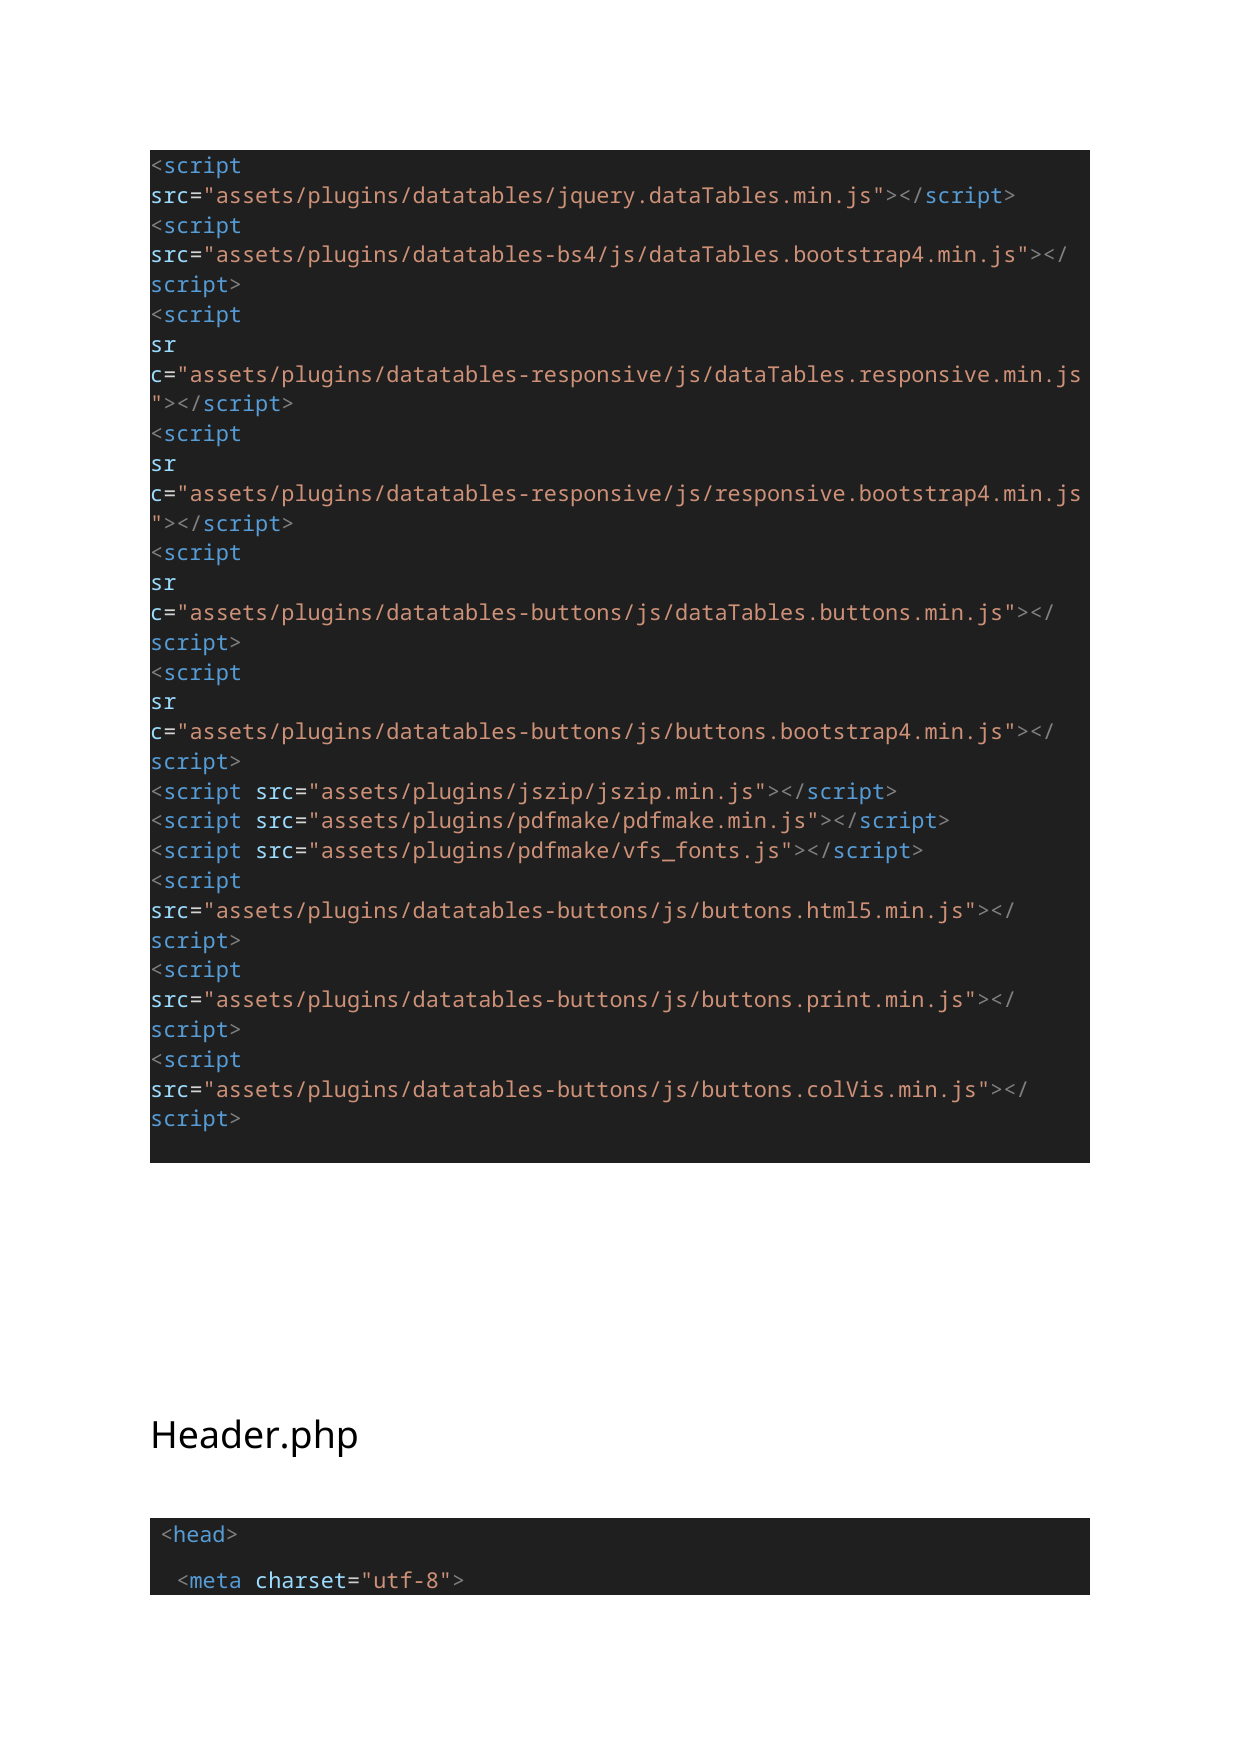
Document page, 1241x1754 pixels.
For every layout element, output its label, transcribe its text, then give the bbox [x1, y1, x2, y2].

text Header.php [150, 1408, 1090, 1459]
text <script src="assets/plugins/datatables-buttons/js/buttons.html5.min.js"></script> [150, 865, 1090, 954]
text <meta charset="utf-8"> [150, 1565, 1090, 1595]
text <script src="assets/plugins/datatables-responsive/js/dataTables.responsive.min.js"></script> [150, 299, 1090, 418]
text <script src="assets/plugins/datatables-responsive/js/responsive.bootstrap4.min.js"></script> [150, 418, 1090, 537]
text <script src="assets/plugins/datatables-buttons/js/buttons.print.min.js"></script> [150, 954, 1090, 1044]
text <script src="assets/plugins/pdfmake/pdfmake.min.js"></script> [150, 805, 1090, 835]
text <script src="assets/plugins/pdfmake/vfs_fonts.js"></script> [150, 835, 1090, 865]
text <script src="assets/plugins/datatables-bs4/js/dataTables.bootstrap4.min.js"></script> [150, 209, 1090, 299]
text <script src="assets/plugins/datatables-buttons/js/buttons.colVis.min.js"></script> [150, 1044, 1090, 1133]
text <script src="assets/plugins/datatables/jquery.dataTables.min.js"></script> [150, 150, 1090, 209]
text <script src="assets/plugins/datatables-buttons/js/dataTables.buttons.min.js"></script> [150, 537, 1090, 656]
text <script src="assets/plugins/jszip/jszip.min.js"></script> [150, 776, 1090, 805]
text <head> [150, 1518, 1090, 1548]
text <script src="assets/plugins/datatables-buttons/js/buttons.bootstrap4.min.js"></script> [150, 656, 1090, 776]
